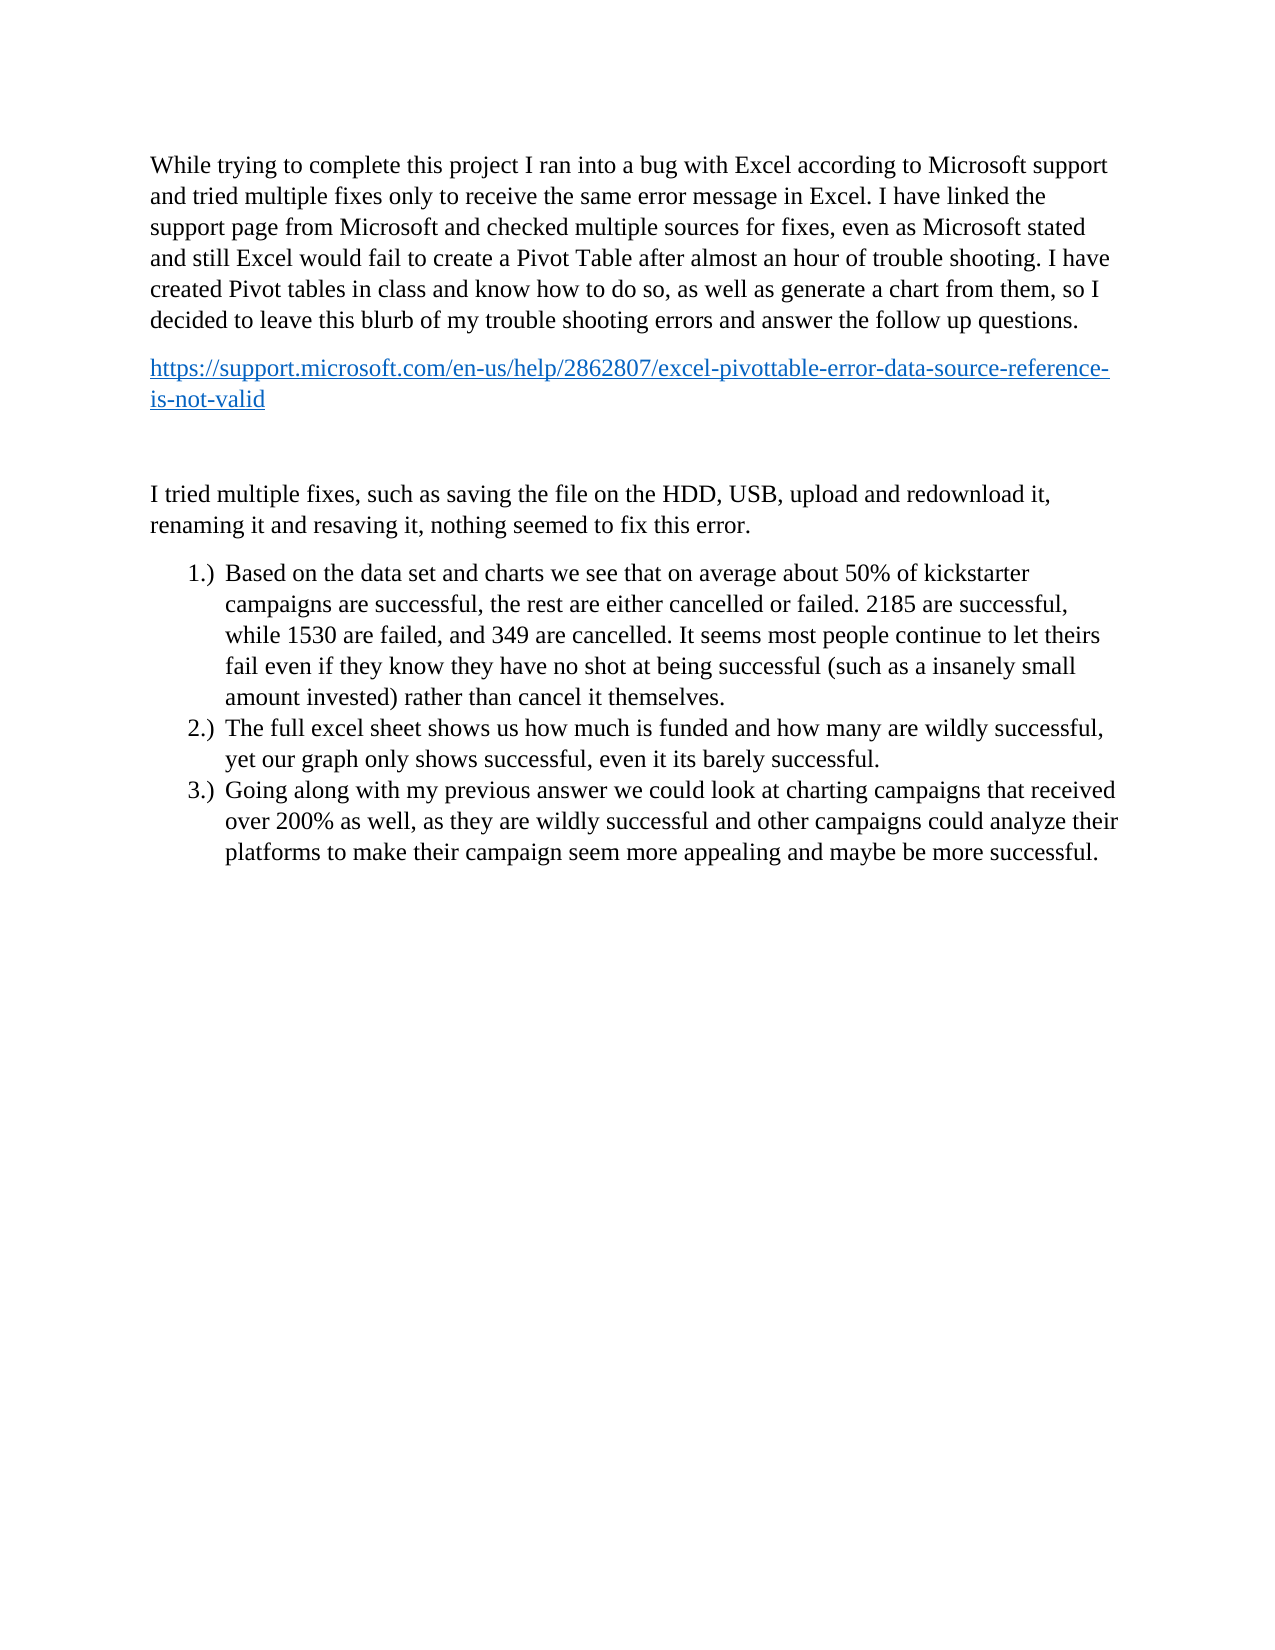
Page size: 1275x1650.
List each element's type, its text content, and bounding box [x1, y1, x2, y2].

text I tried multiple fixes, such as saving the file on the HDD, USB, upload and redownload it, renaming it and resaving it, nothing seemed to fix this error. [150, 479, 1125, 539]
list Going along with my previous answer we could look at charting campaigns that received over 200% as well, as they are wildly successful and other campaigns could analyze their platforms to make their campaign seem more appealing and maybe be more successful. [187, 775, 1125, 866]
list Based on the data set and charts we see that on average about 50% of kickstarter campaigns are successful, the rest are either cancelled or failed. 2185 are successful, while 1530 are failed, and 349 are cancelled. It seems most people continue to let theirs fail even if they know they have no shot at being successful (such as a insanely small amount invested) rather than cancel it themselves. [187, 558, 1125, 711]
list The full excel sheet shows us how much is funded and how many are wildly successful, yet our graph only shows successful, even it its barely successful. [187, 713, 1125, 773]
text https://support.microsoft.com/en-us/help/2862807/excel-pivottable-error-data-source-reference-is-not-valid [150, 353, 1125, 413]
text While trying to complete this project I ran into a bug with Excel according to Microsoft support and tried multiple fixes only to receive the same error message in Excel. I have linked the support page from Microsoft and checked multiple sources for fixes, even as Microsoft stated and still Excel would fail to create a Pivot Table after almost an hour of trouble shooting. I have created Pivot tables in class and know how to do so, as well as generate a chart from them, so I decided to leave this blurb of my trouble shooting errors and answer the follow up questions. [150, 150, 1125, 334]
